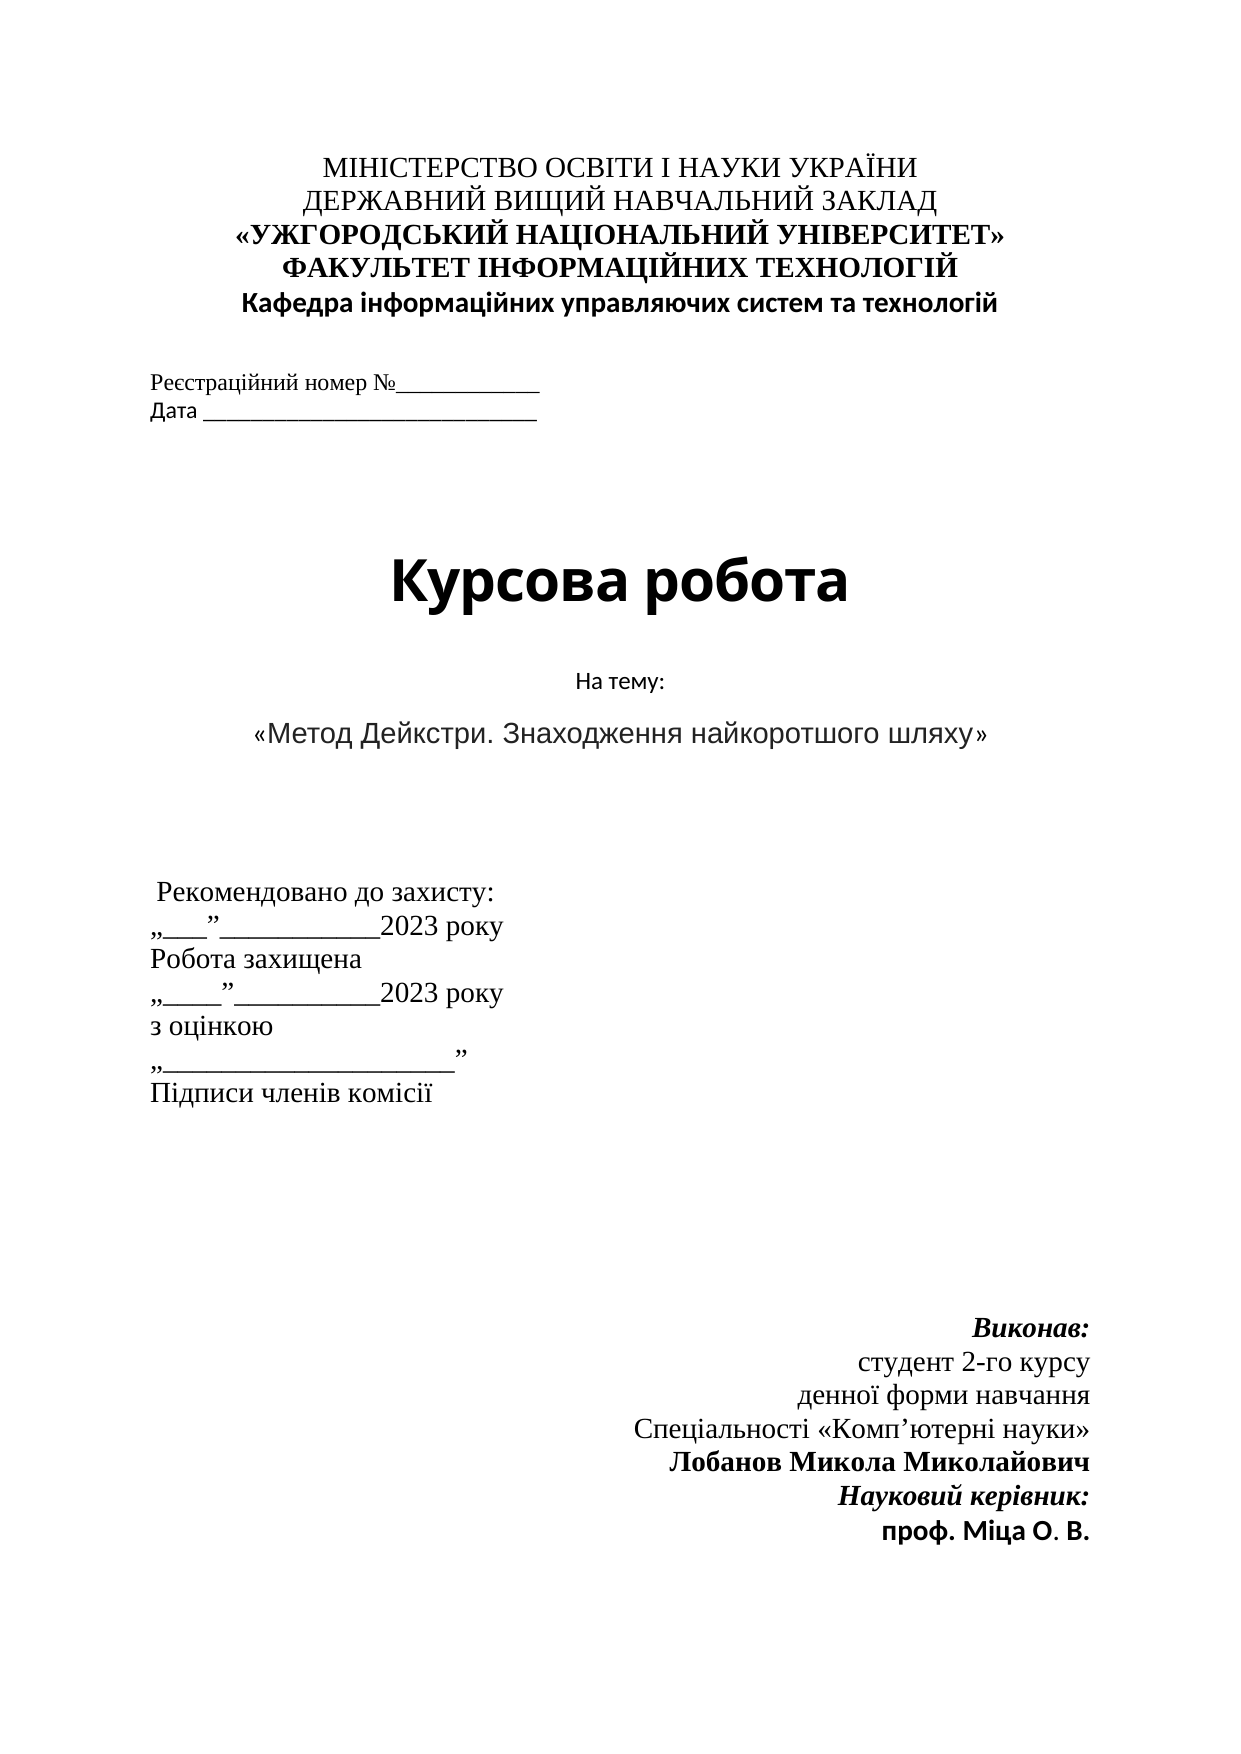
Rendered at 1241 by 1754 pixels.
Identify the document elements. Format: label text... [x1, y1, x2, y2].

text студент 2-го курсу [150, 1344, 1090, 1377]
text Реєстраційний номер №____________ [150, 368, 1090, 396]
text з оцінкою [150, 1008, 1090, 1042]
text Підписи членів комісії [150, 1076, 1090, 1109]
title Курсова робота [150, 539, 1090, 618]
text „____”__________2023 року [150, 975, 1090, 1008]
text «УЖГОРОДСЬКИЙ НАЦІОНАЛЬНИЙ УНІВЕРСИТЕТ» [150, 217, 1090, 251]
text денної форми навчання [150, 1377, 1090, 1411]
text „___”___________2023 року [150, 908, 1090, 941]
text На тему: [150, 665, 1090, 696]
text „____________________” [150, 1042, 1090, 1076]
text Науковий керівник: [150, 1478, 1090, 1512]
text «Метод Дейкстри. Знаходження найкоротшого шляху» [150, 715, 1090, 751]
text ДЕРЖАВНИЙ ВИЩИЙ НАВЧАЛЬНИЙ ЗАКЛАД [150, 183, 1090, 217]
text ФАКУЛЬТЕТ ІНФОРМАЦІЙНИХ ТЕХНОЛОГІЙ [150, 251, 1090, 284]
text МІНІСТЕРСТВО ОСВІТИ І НАУКИ УКРАЇНИ [150, 150, 1090, 183]
text Робота захищена [150, 941, 1090, 975]
text Лобанов Микола Миколайович [150, 1444, 1090, 1478]
text Дата ____________________________ [150, 396, 1090, 425]
text Виконав: [150, 1310, 1090, 1344]
text проф. Міца О. В. [150, 1512, 1090, 1547]
text Спеціальності «Комп’ютерні науки» [150, 1411, 1090, 1444]
text Рекомендовано до захисту: [150, 874, 1090, 908]
text Кафедра інформаційних управляючих систем та технологій [150, 284, 1090, 320]
